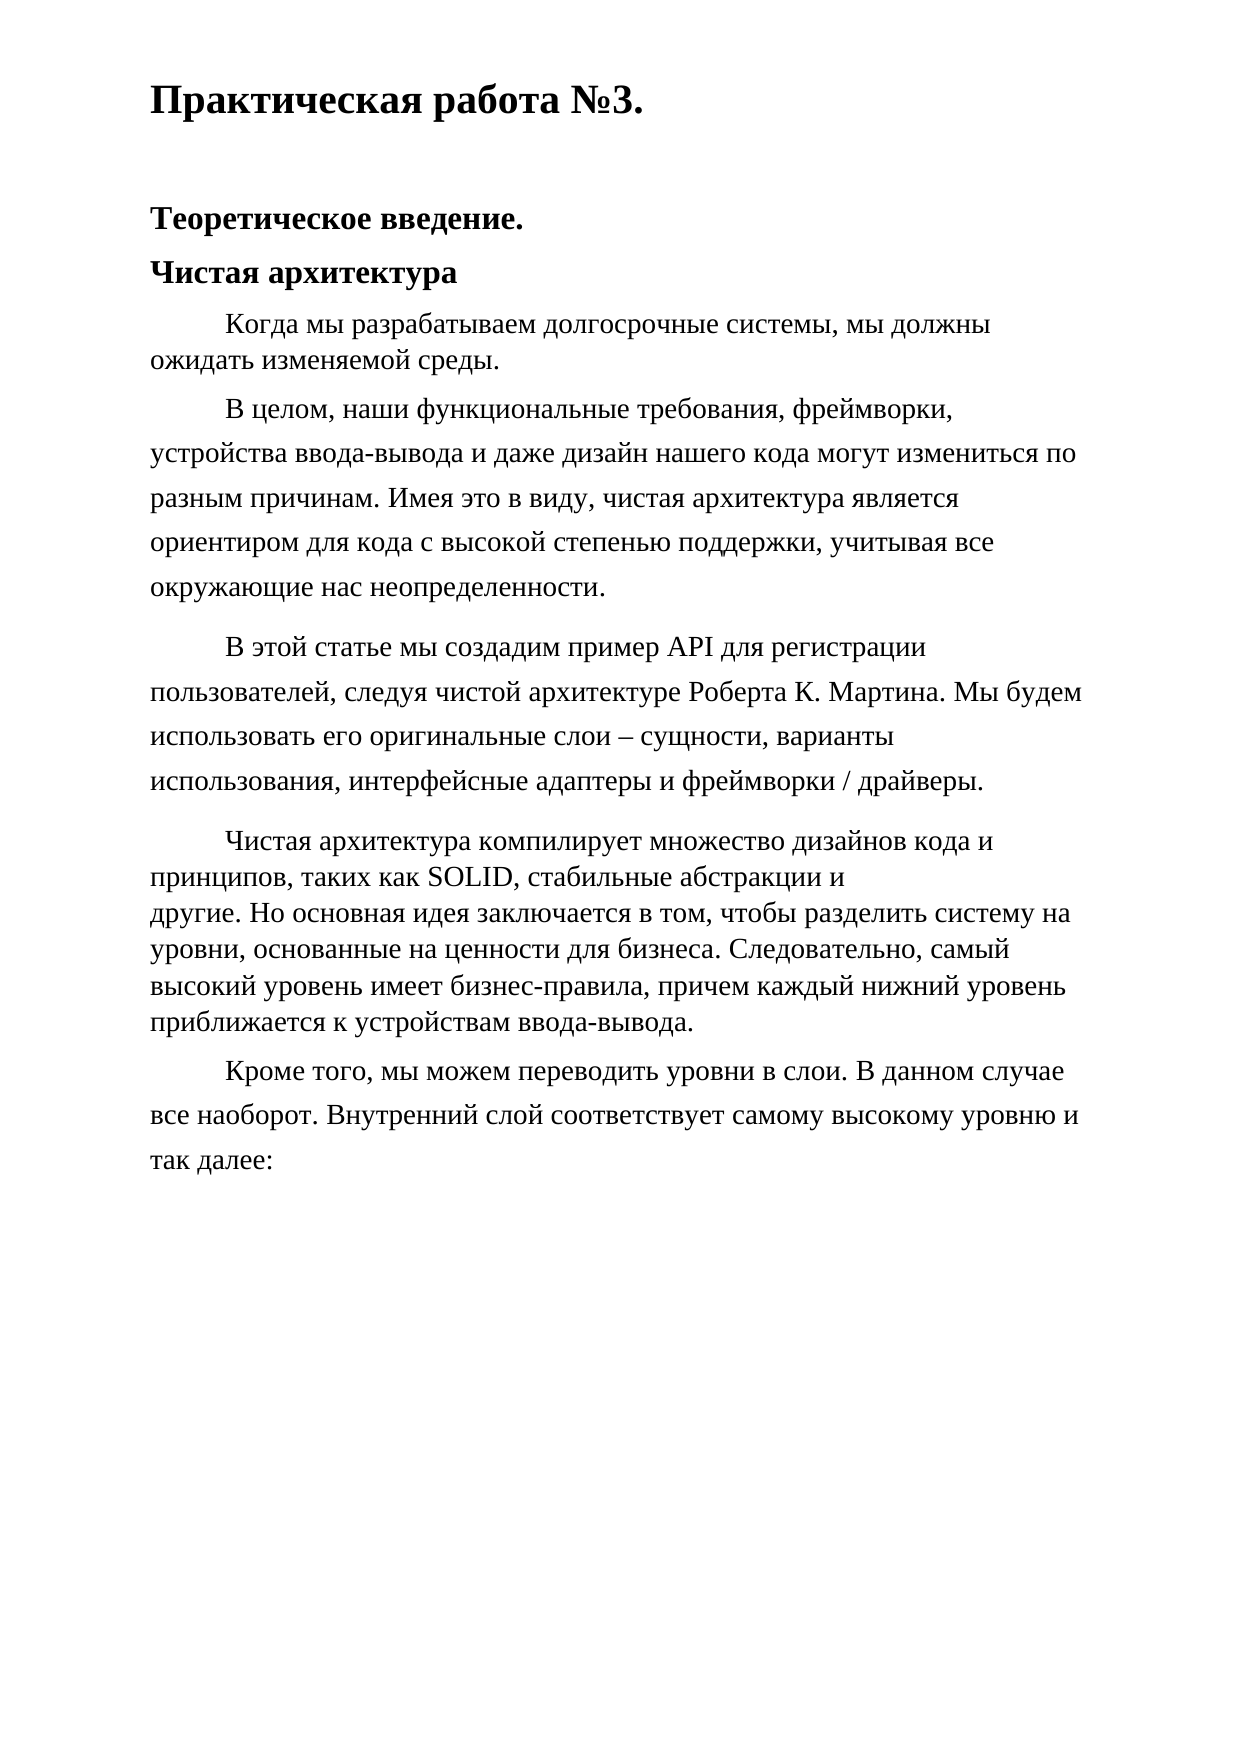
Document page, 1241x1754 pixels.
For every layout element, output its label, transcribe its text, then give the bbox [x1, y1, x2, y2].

text Практическая работа №3. [150, 75, 1090, 123]
text В целом, наши функциональные требования, фреймворки, устройства ввода-вывода и даже дизайн нашего кода могут измениться по разным причинам. Имея это в виду, чистая архитектура является ориентиром для кода с высокой степенью поддержки, учитывая все окружающие нас неопределенности. [150, 391, 1090, 603]
text В этой статье мы создадим пример API для регистрации пользователей, следуя чистой архитектуре Роберта К. Мартина. Мы будем использовать его оригинальные слои – сущности, варианты использования, интерфейсные адаптеры и фреймворки / драйверы. [150, 629, 1090, 797]
text Кроме того, мы можем переводить уровни в слои. В данном случае все наоборот. Внутренний слой соответствует самому высокому уровню и так далее: [150, 1053, 1090, 1175]
text Теоретическое введение. [150, 198, 1090, 237]
text Чистая архитектура [150, 252, 1090, 290]
text Когда мы разрабатываем долгосрочные системы, мы должны ожидать изменяемой среды. [150, 306, 1090, 376]
text Чистая архитектура компилирует множество дизайнов кода и принципов, таких как SOLID, стабильные абстракции и другие. Но основная идея заключается в том, чтобы разделить систему на уровни, основанные на ценности для бизнеса. Следовательно, самый высокий уровень имеет бизнес-правила, причем каждый нижний уровень приближается к устройствам ввода-вывода. [150, 823, 1090, 1037]
